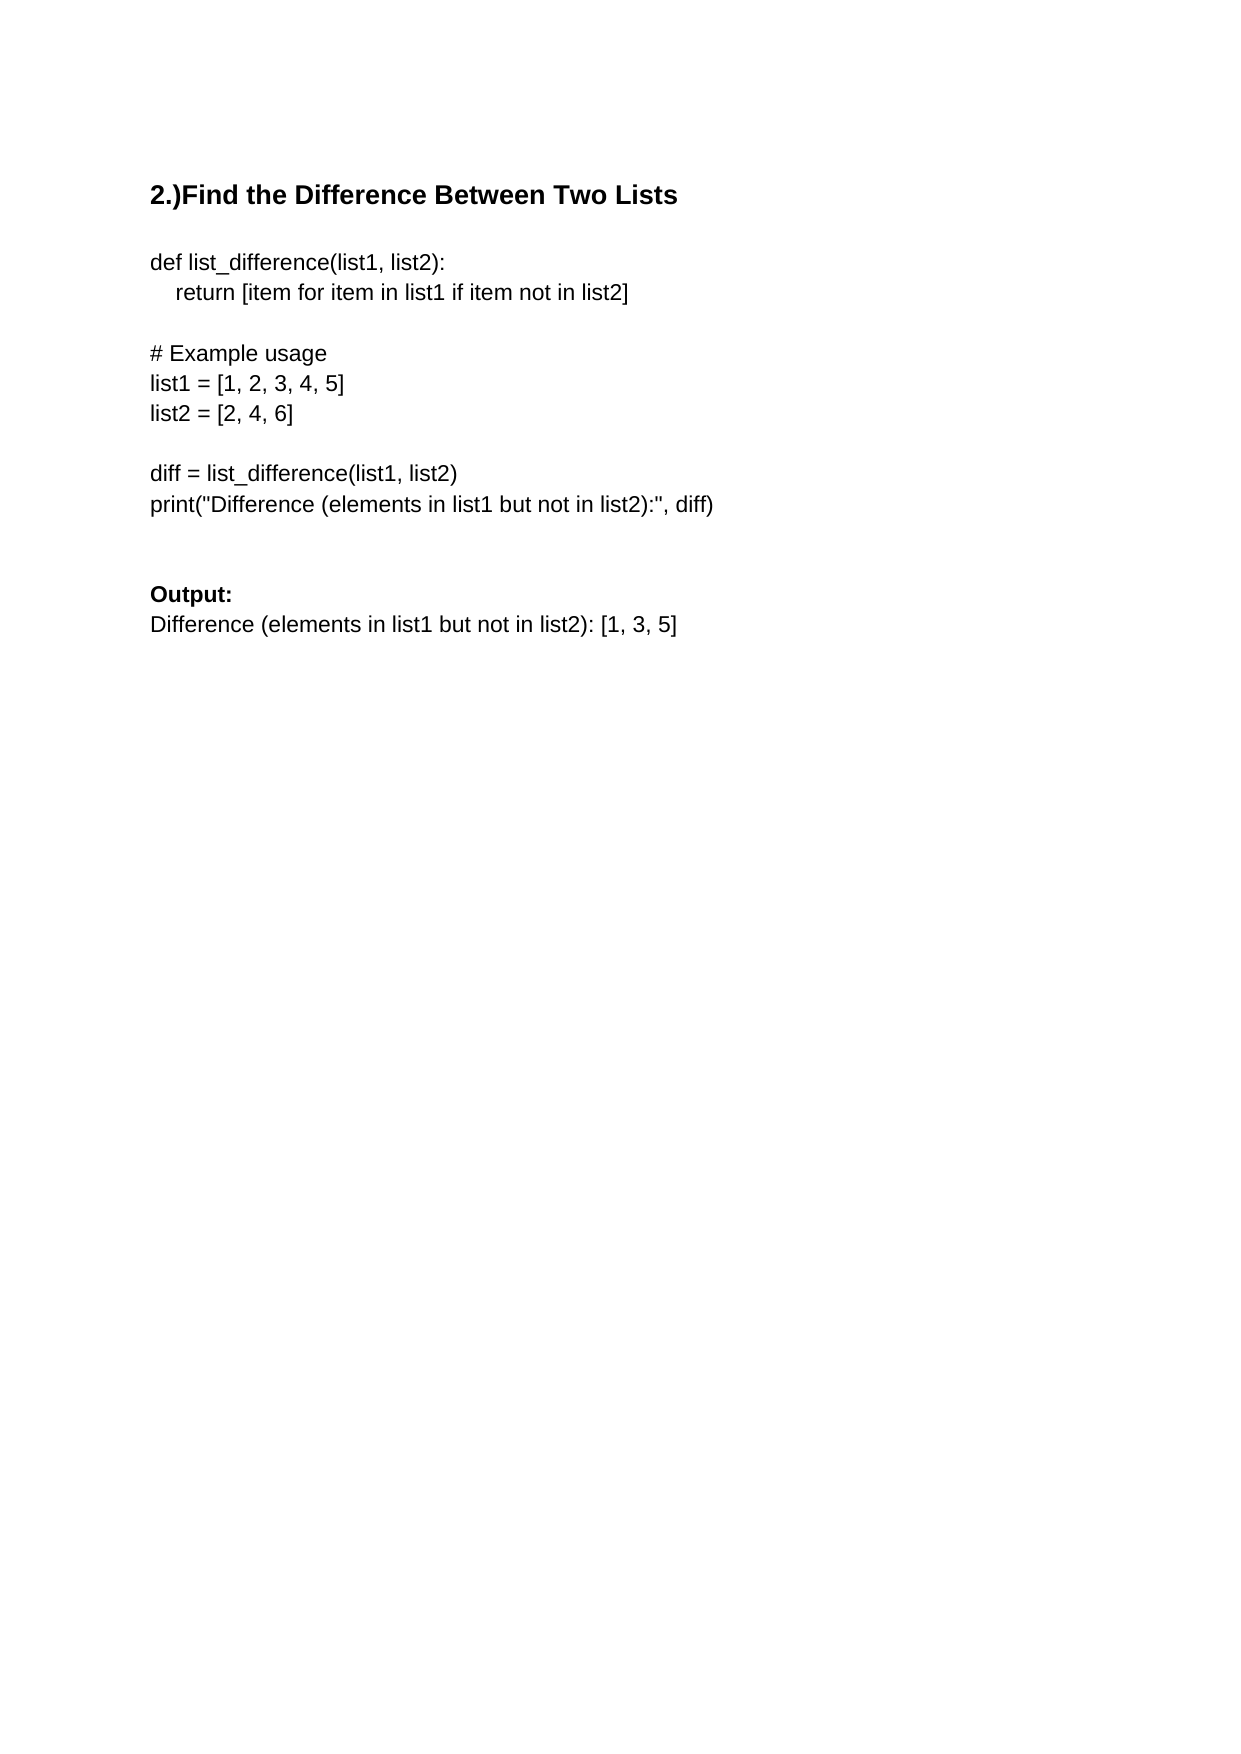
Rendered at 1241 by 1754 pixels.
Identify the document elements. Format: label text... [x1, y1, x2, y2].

subtitle 2.)Find the Difference Between Two Lists [150, 179, 1090, 210]
text # Example usage [150, 339, 1090, 366]
text def list_difference(list1, list2): [150, 249, 1090, 275]
text diff = list_difference(list1, list2) [150, 460, 1090, 487]
text print("Difference (elements in list1 but not in list2):", diff) [150, 491, 1090, 517]
text list1 = [1, 2, 3, 4, 5] [150, 370, 1090, 396]
text Difference (elements in list1 but not in list2): [1, 3, 5] [150, 611, 1090, 638]
text list2 = [2, 4, 6] [150, 400, 1090, 426]
text Output: [150, 581, 1090, 608]
text return [item for item in list1 if item not in list2] [150, 279, 1090, 306]
